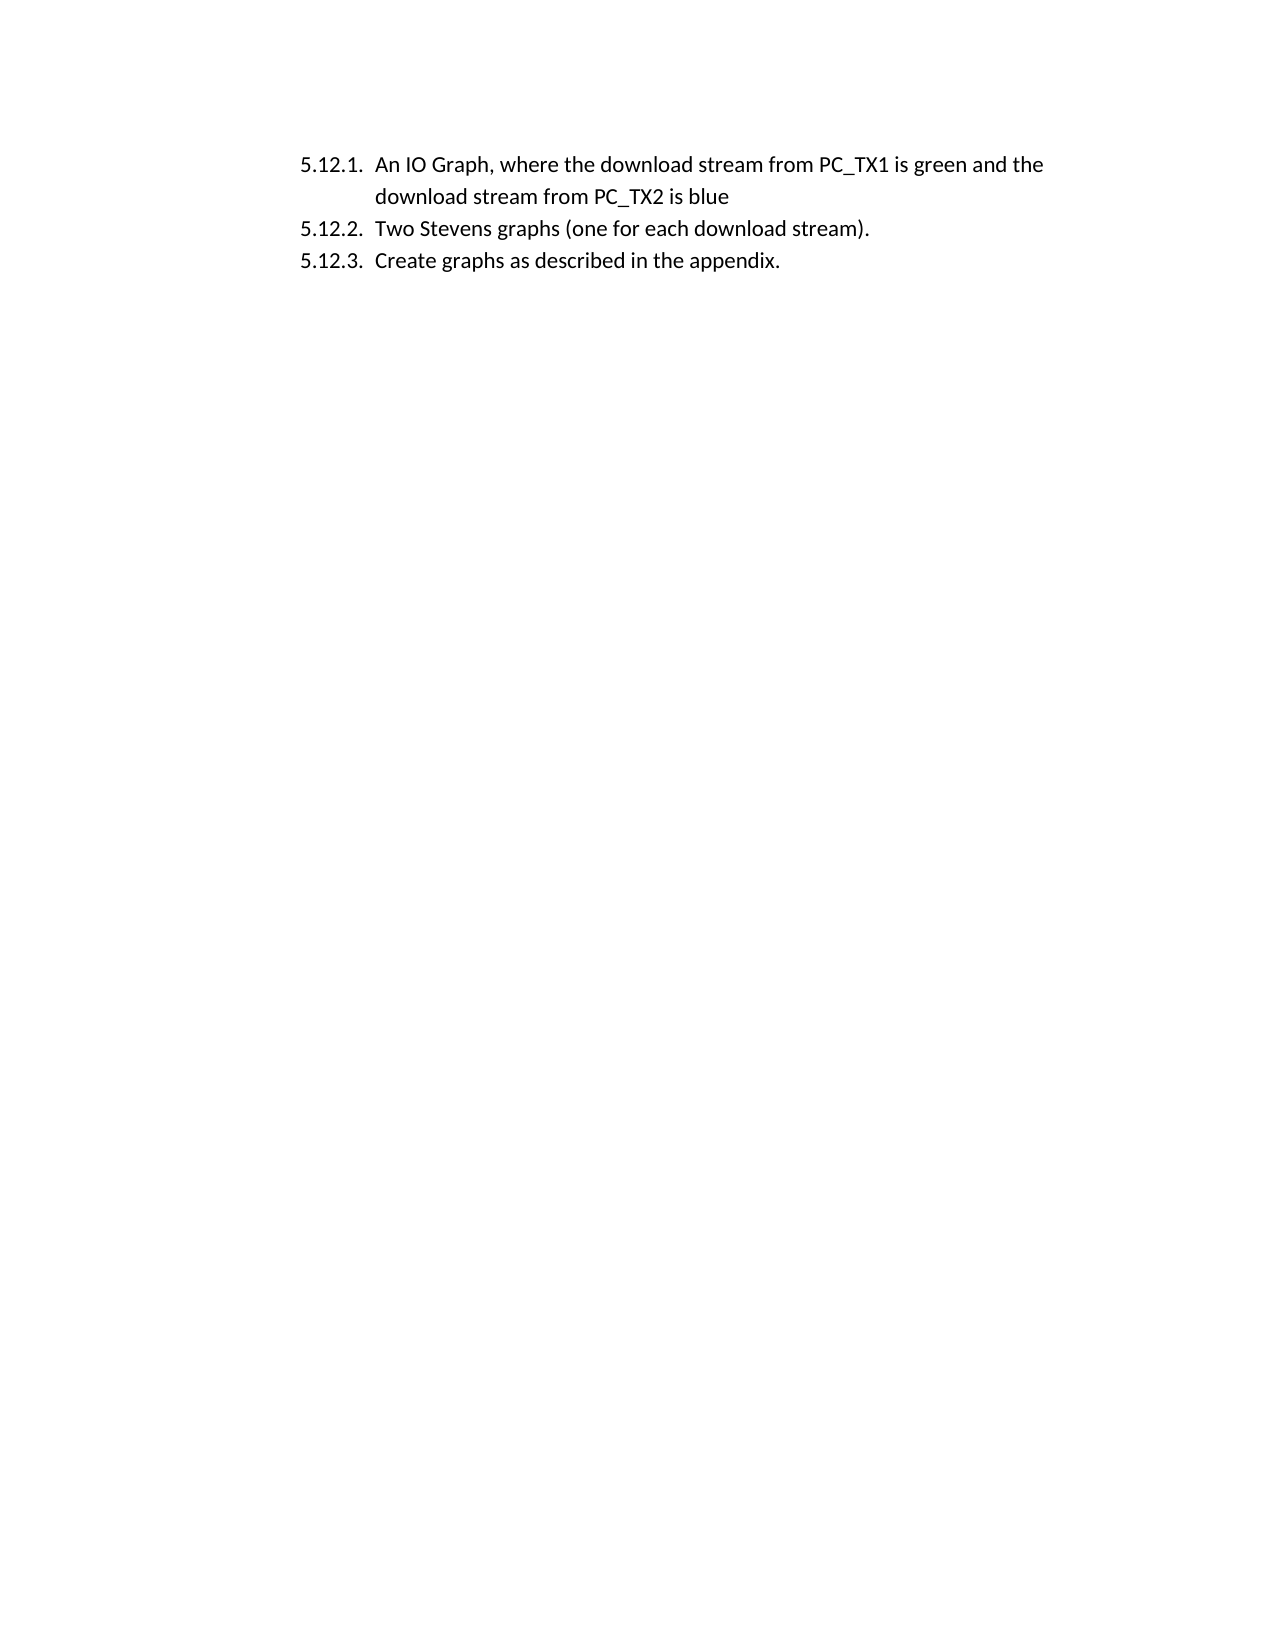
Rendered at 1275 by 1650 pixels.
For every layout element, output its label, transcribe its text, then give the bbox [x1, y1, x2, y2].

list An IO Graph, where the download stream from PC_TX1 is green and the download stream from PC_TX2 is blue [300, 150, 1087, 210]
list Create graphs as described in the appendix. [300, 247, 1087, 274]
list Two Stevens graphs (one for each download stream). [300, 214, 1087, 242]
